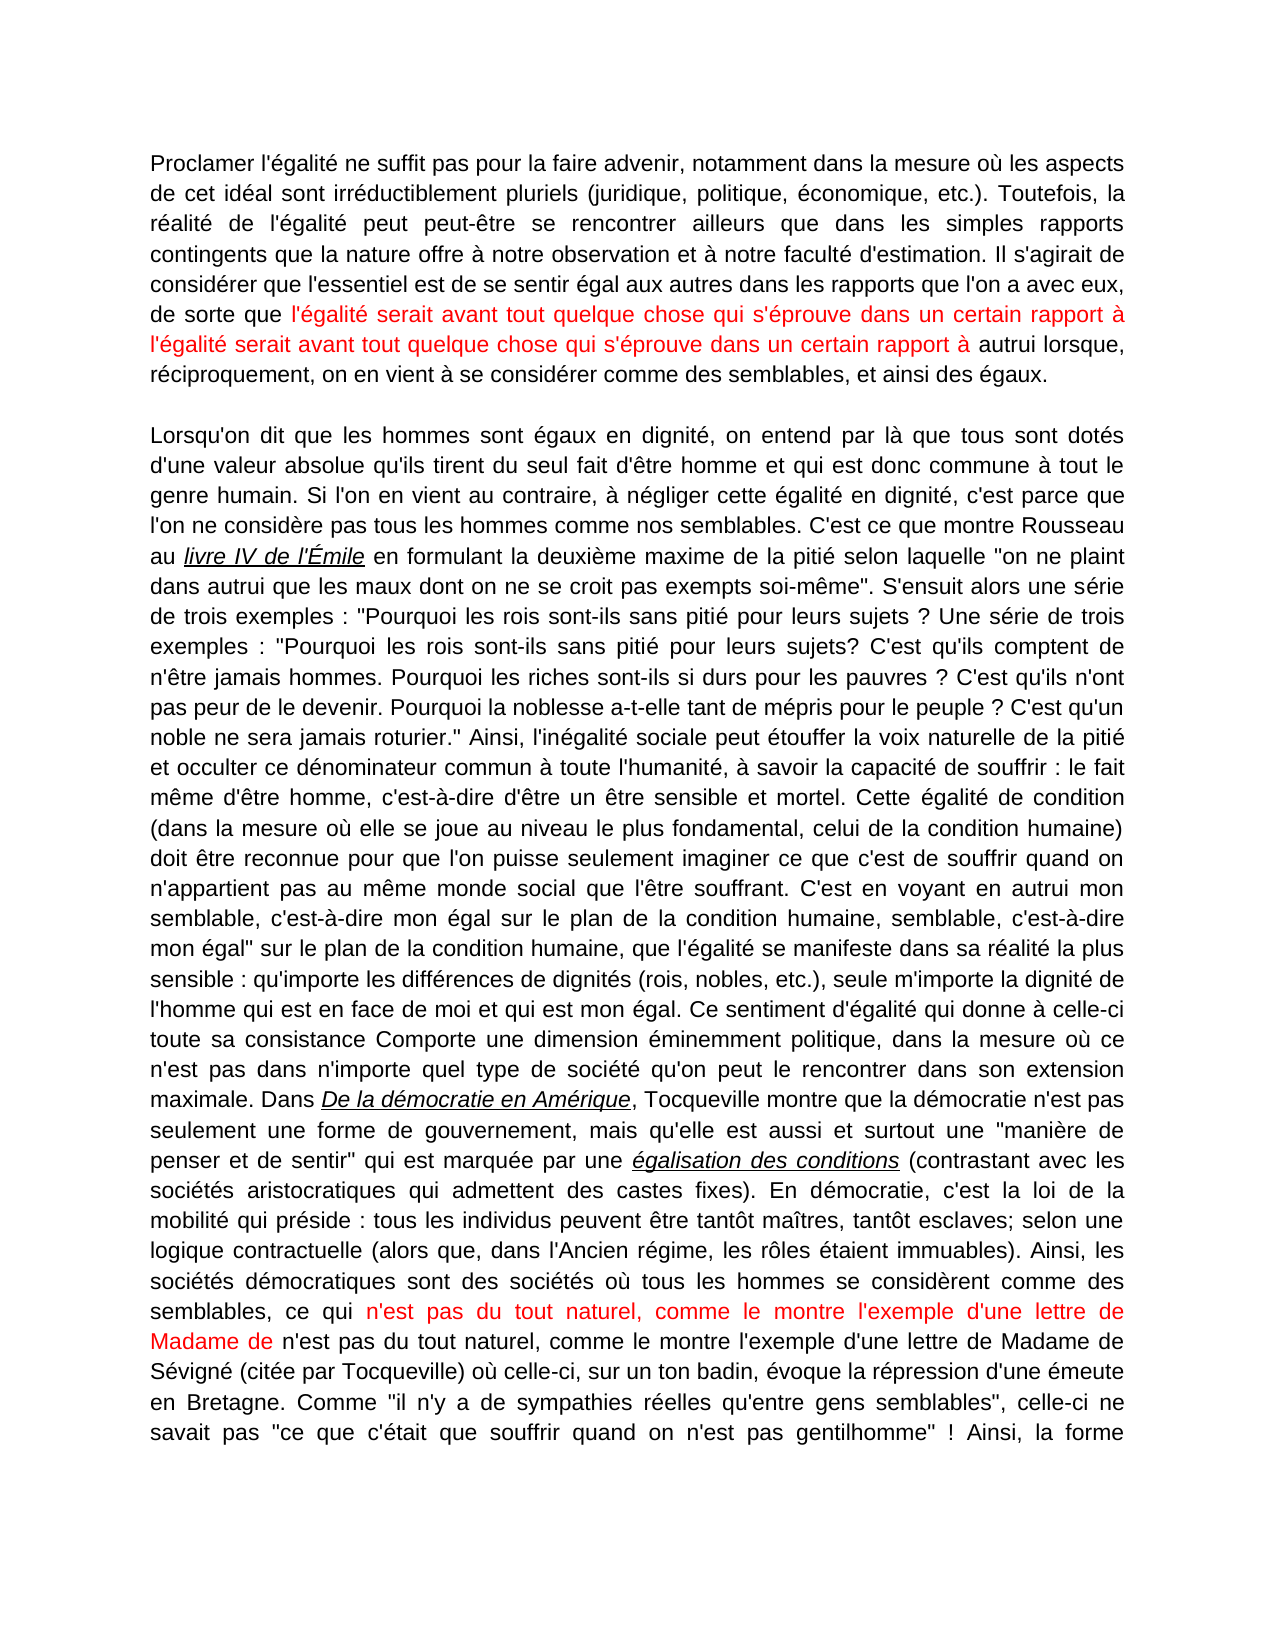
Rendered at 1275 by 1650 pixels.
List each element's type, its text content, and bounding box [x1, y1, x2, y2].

text Proclamer l'égalité ne suffit pas pour la faire advenir, notamment dans la mesure où les aspects de cet idéal sont irréductiblement pluriels (juridique, politique, économique, etc.). Toutefois, la réalité de l'égalité peut peut-être se rencontrer ailleurs que dans les simples rapports contingents que la nature offre à notre observation et à notre faculté d'estimation. Il s'agirait de considérer que l'essentiel est de se sentir égal aux autres dans les rapports que l'on a avec eux, de sorte que l'égalité serait avant tout quelque chose qui s'éprouve dans un certain rapport à l'égalité serait avant tout quelque chose qui s'éprouve dans un certain rapport à autrui lorsque, réciproquement, on en vient à se considérer comme des semblables, et ainsi des égaux. [150, 150, 1125, 388]
